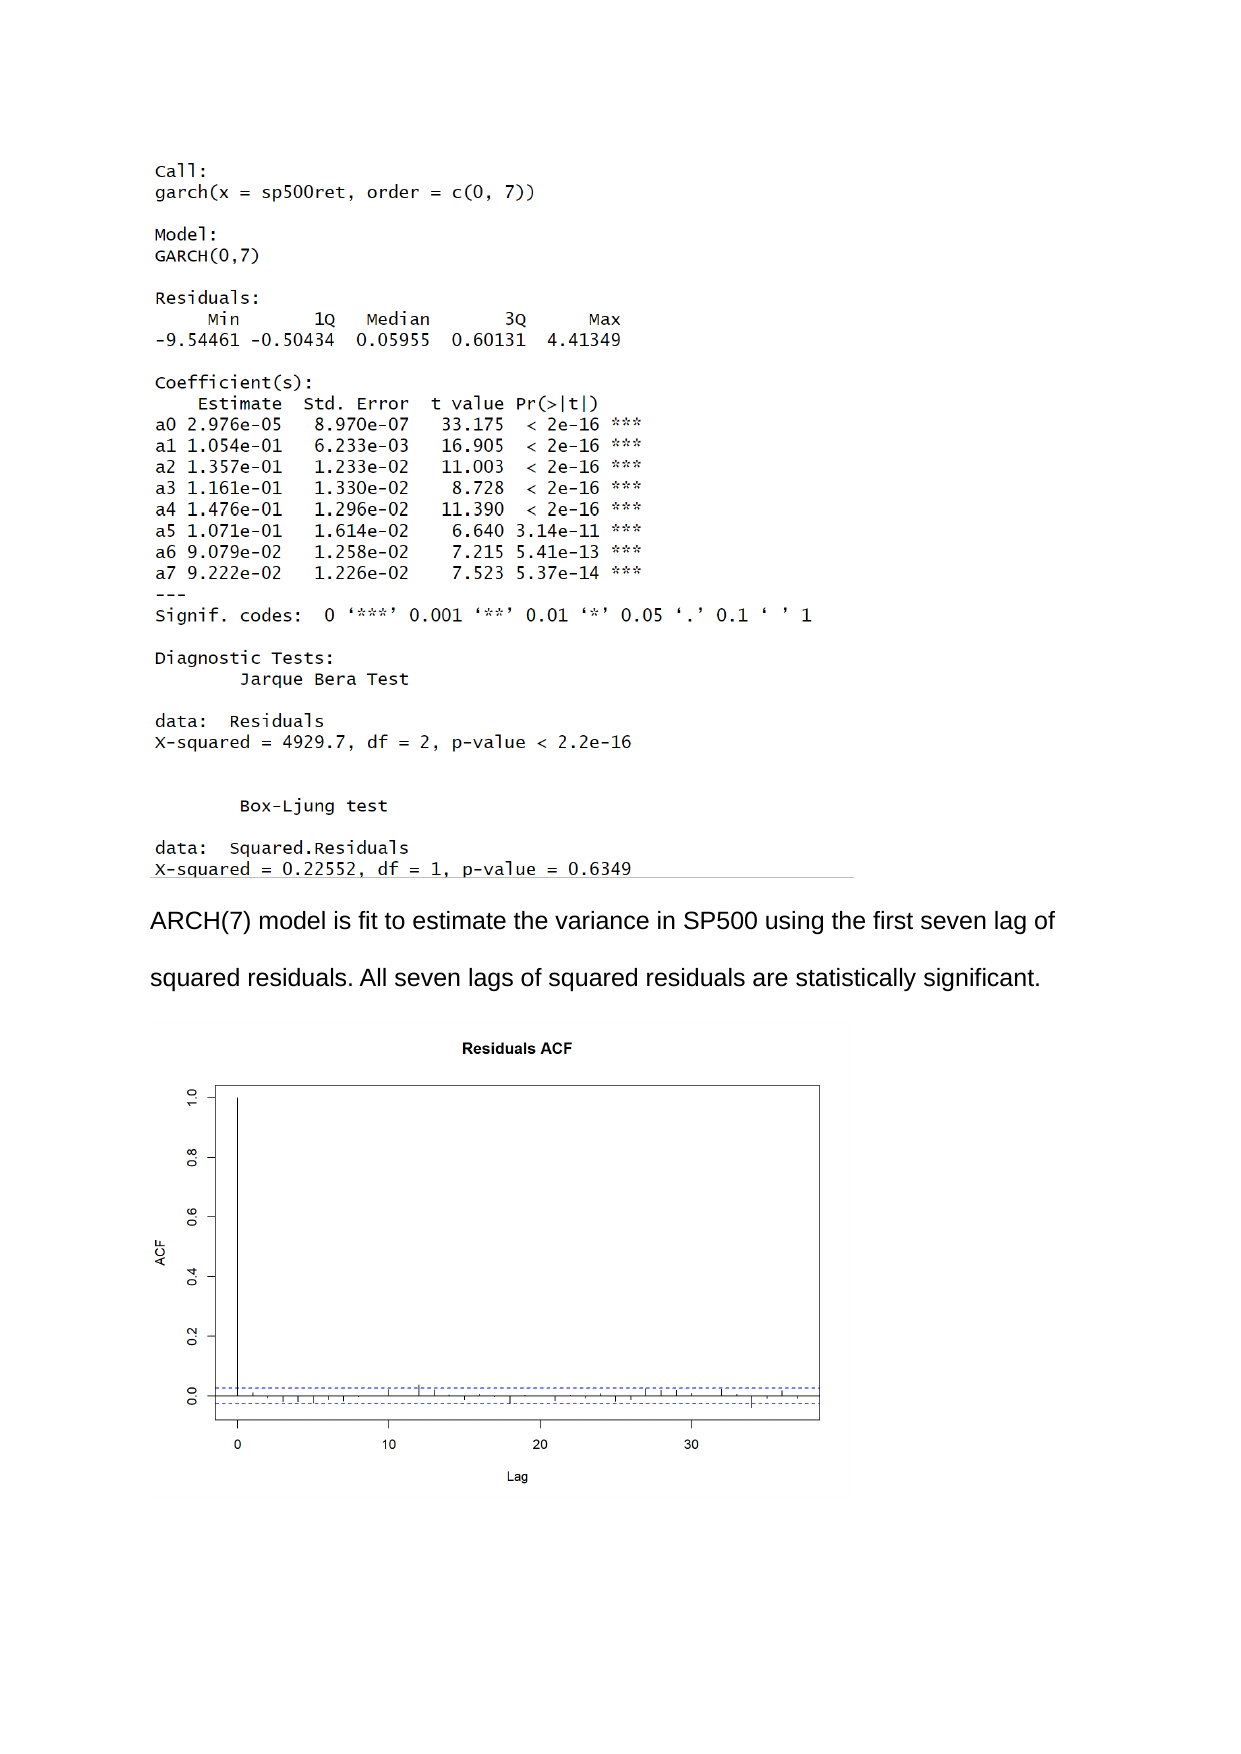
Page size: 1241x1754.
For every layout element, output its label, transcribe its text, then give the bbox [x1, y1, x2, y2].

picture [150, 150, 854, 878]
text ARCH(7) model is fit to estimate the variance in SP500 using the first seven lag of squared residuals. All seven lags of squared residuals are statistically significant. [150, 906, 1090, 992]
picture [150, 1020, 853, 1501]
